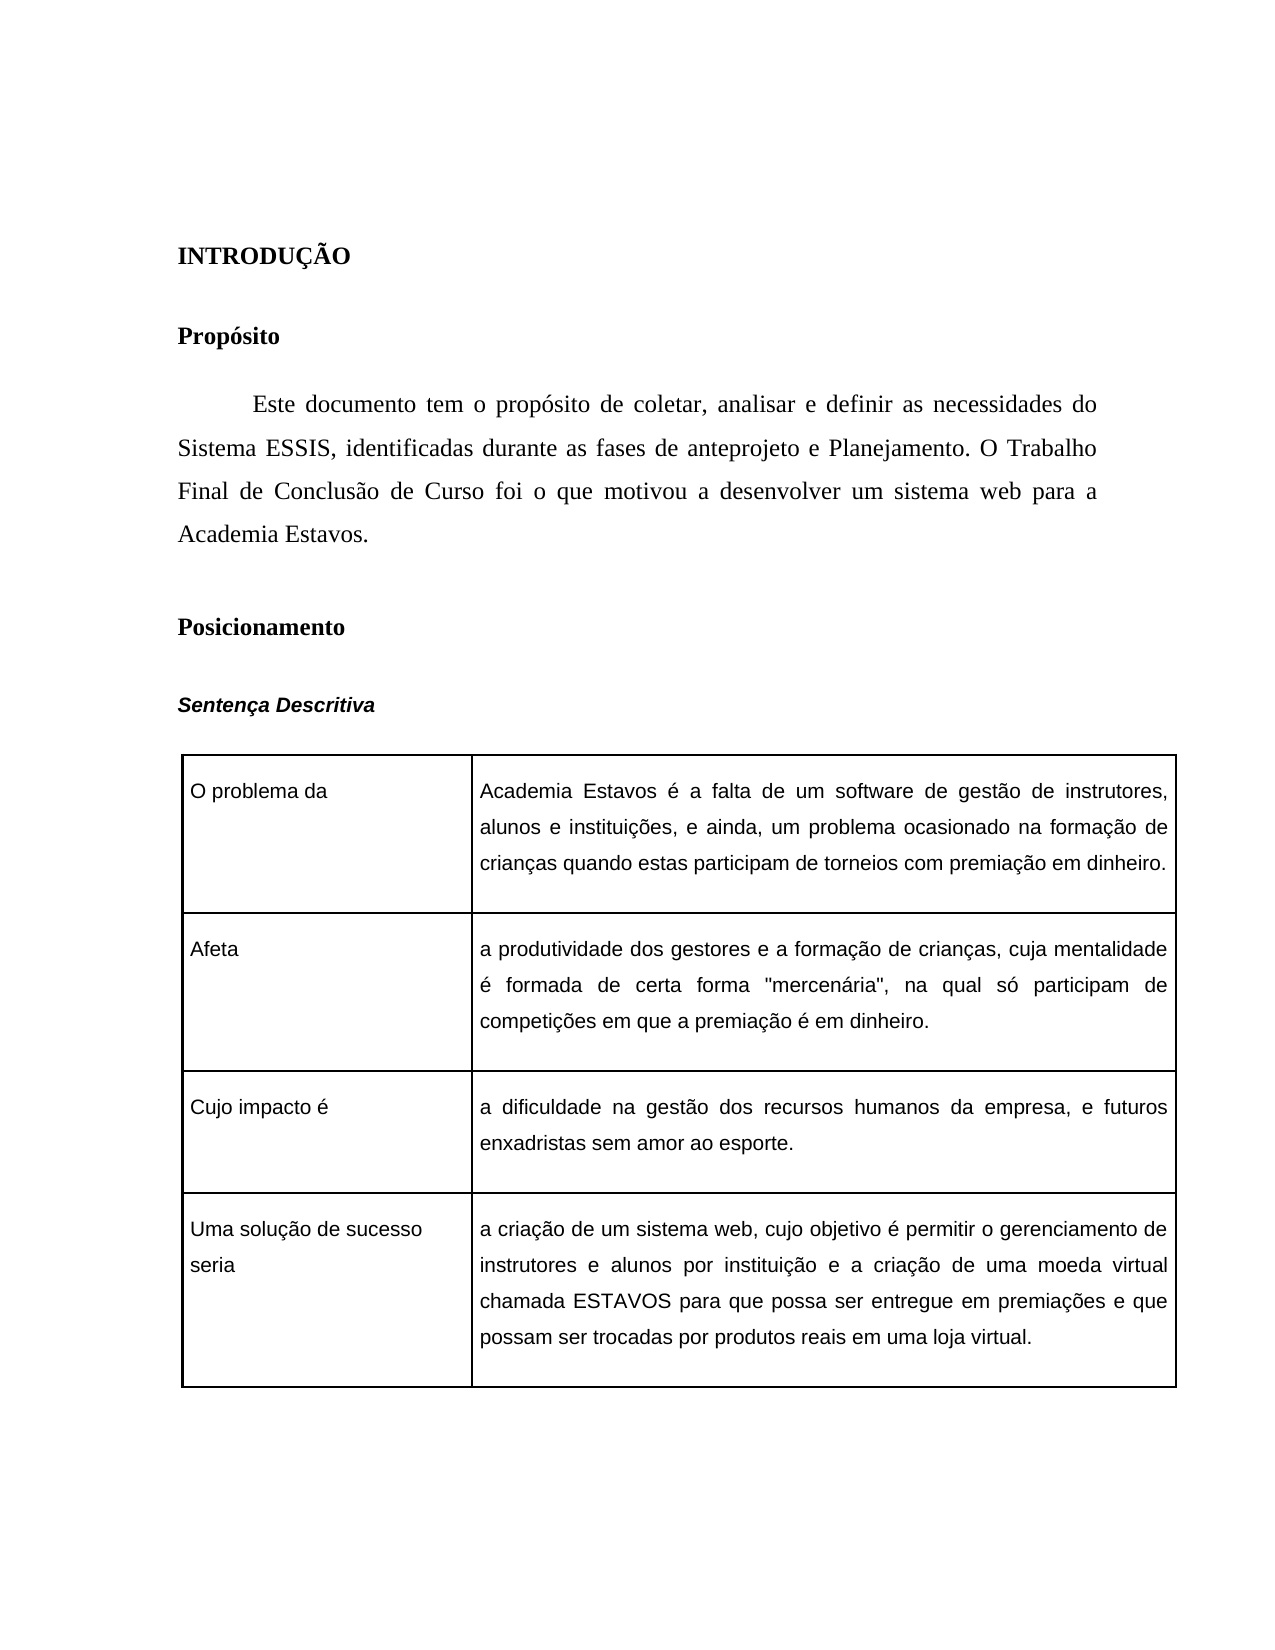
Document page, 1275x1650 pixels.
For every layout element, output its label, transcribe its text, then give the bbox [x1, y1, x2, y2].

table_cell Afeta [184, 914, 471, 1069]
table_header Academia Estavos é a falta de um software de gestão de instrutores, alunos e instituições, e ainda, um problema ocasionado na formação de crianças quando estas participam de torneios com premiação em dinheiro. [473, 756, 1175, 912]
table_cell Cujo impacto é [184, 1072, 471, 1192]
table_cell Uma solução de sucesso seria [184, 1194, 471, 1386]
subtitle Sentença Descritiva [177, 693, 1098, 717]
table_cell a produtividade dos gestores e a formação de crianças, cuja mentalidade é formada de certa forma "mercenária", na qual só participam de competições em que a premiação é em dinheiro. [473, 914, 1175, 1069]
subtitle Propósito [177, 321, 1098, 350]
subtitle INTRODUÇÃO [177, 241, 1098, 269]
table_cell a dificuldade na gestão dos recursos humanos da empresa, e futuros enxadristas sem amor ao esporte. [473, 1072, 1175, 1192]
table_header O problema da [184, 756, 471, 912]
subtitle Posicionamento [177, 612, 1098, 641]
text Este documento tem o propósito de coletar, analisar e definir as necessidades do Sistema ESSIS, identificadas durante as fases de anteprojeto e Planejamento. O Trabalho Final de Conclusão de Curso foi o que motivou a desenvolver um sistema web para a Academia Estavos. [177, 389, 1098, 548]
table_cell a criação de um sistema web, cujo objetivo é permitir o gerenciamento de instrutores e alunos por instituição e a criação de uma moeda virtual chamada ESTAVOS para que possa ser entregue em premiações e que possam ser trocadas por produtos reais em uma loja virtual. [473, 1194, 1175, 1386]
